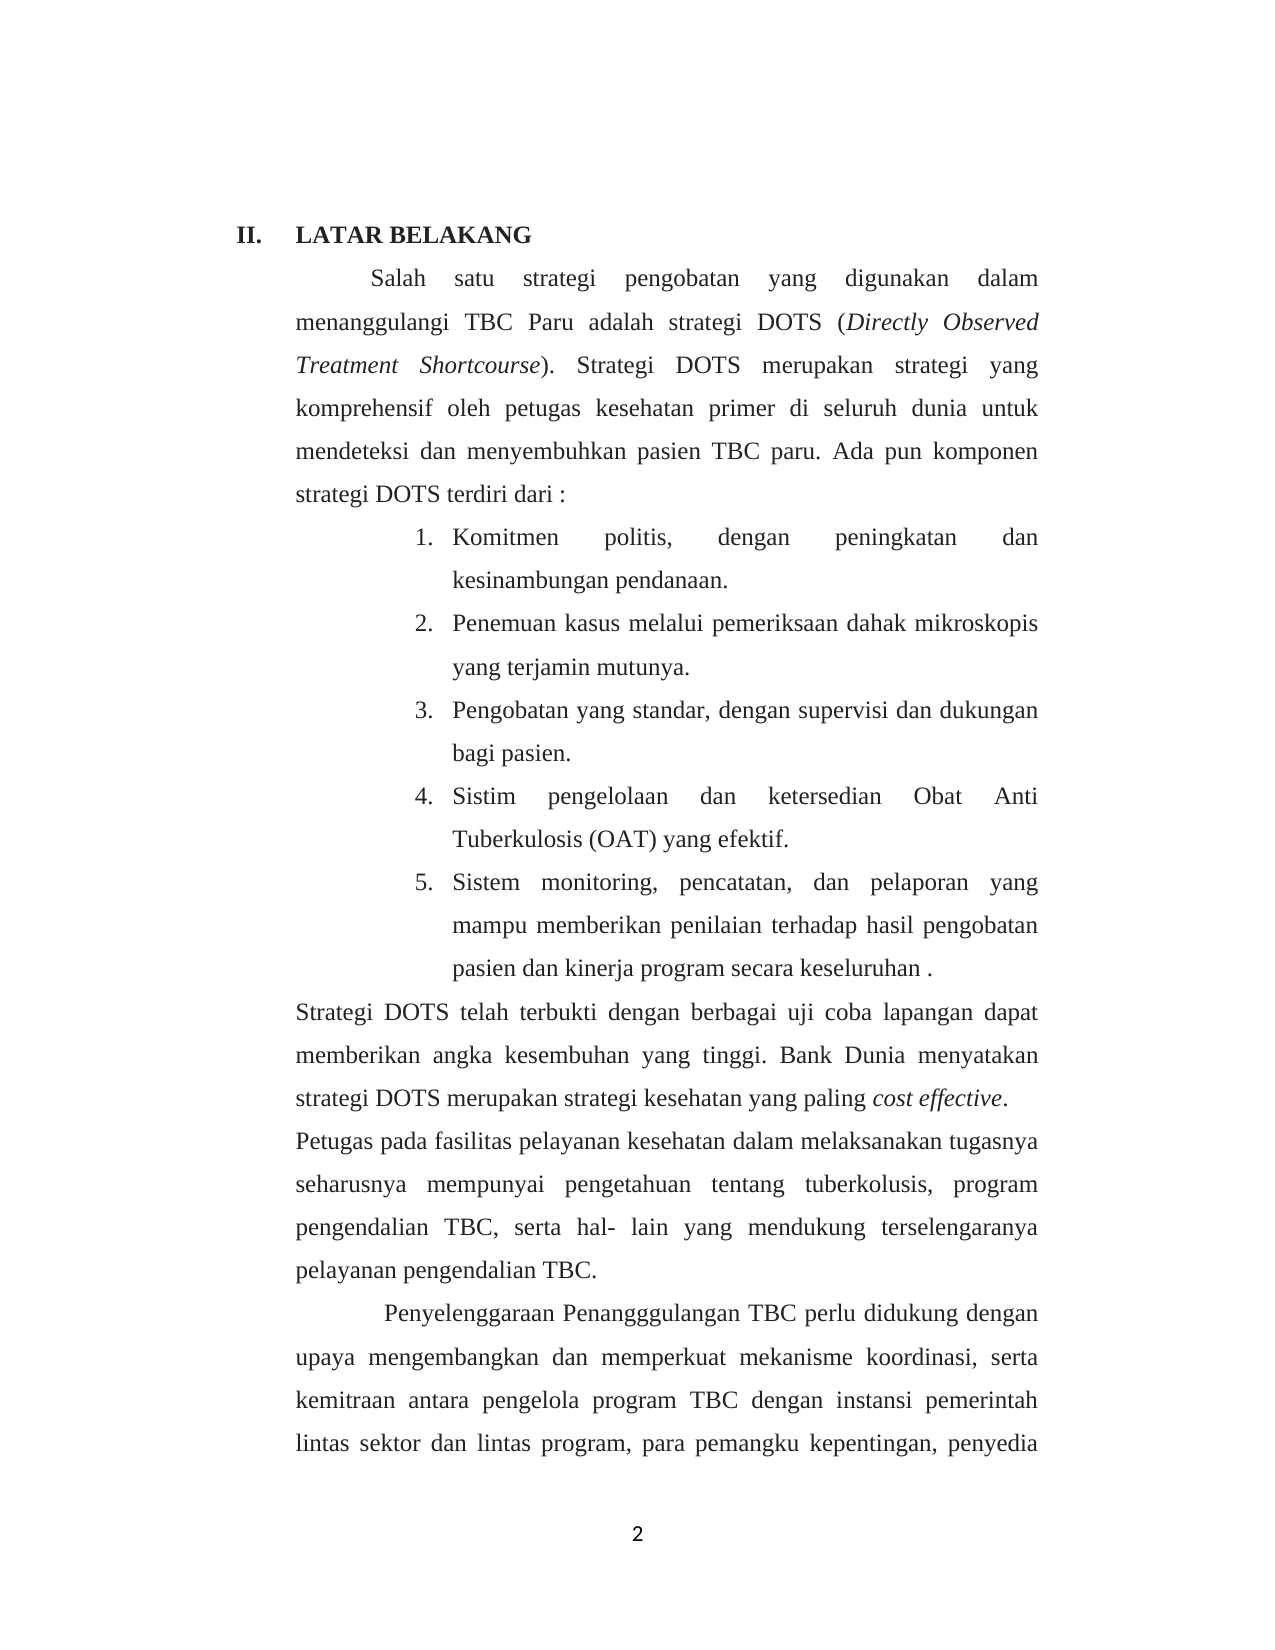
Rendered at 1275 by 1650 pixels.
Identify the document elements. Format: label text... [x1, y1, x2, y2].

list Komitmen politis, dengan peningkatan dan kesinambungan pendanaan. [414, 522, 1039, 594]
list Pengobatan yang standar, dengan supervisi dan dukungan bagi pasien. [414, 695, 1039, 767]
list Sistim pengelolaan dan ketersedian Obat Anti Tuberkulosis (OAT) yang efektif. [414, 781, 1039, 853]
text Strategi DOTS telah terbukti dengan berbagai uji coba lapangan dapat memberikan angka kesembuhan yang tinggi. Bank Dunia menyatakan strategi DOTS merupakan strategi kesehatan yang paling cost effective. [295, 997, 1039, 1112]
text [295, 1298, 1039, 1457]
text Salah satu strategi pengobatan yang digunakan dalam menanggulangi TBC Paru adalah strategi DOTS (Directly Observed Treatment Shortcourse). Strategi DOTS merupakan strategi yang komprehensif oleh petugas kesehatan primer di seluruh dunia untuk mendeteksi dan menyembuhkan pasien TBC paru. Ada pun komponen strategi DOTS terdiri dari : [295, 263, 1039, 508]
text Petugas pada fasilitas pelayanan kesehatan dalam melaksanakan tugasnya seharusnya mempunyai pengetahuan tentang tuberkolusis, program pengendalian TBC, serta hal- lain yang mendukung terselengaranya pelayanan pengendalian TBC. [295, 1126, 1039, 1284]
list Sistem monitoring, pencatatan, dan pelaporan yang mampu memberikan penilaian terhadap hasil pengobatan pasien dan kinerja program secara keseluruhan . [414, 867, 1039, 982]
list LATAR BELAKANG [236, 220, 1039, 249]
list Penemuan kasus melalui pemeriksaan dahak mikroskopis yang terjamin mutunya. [414, 608, 1039, 680]
